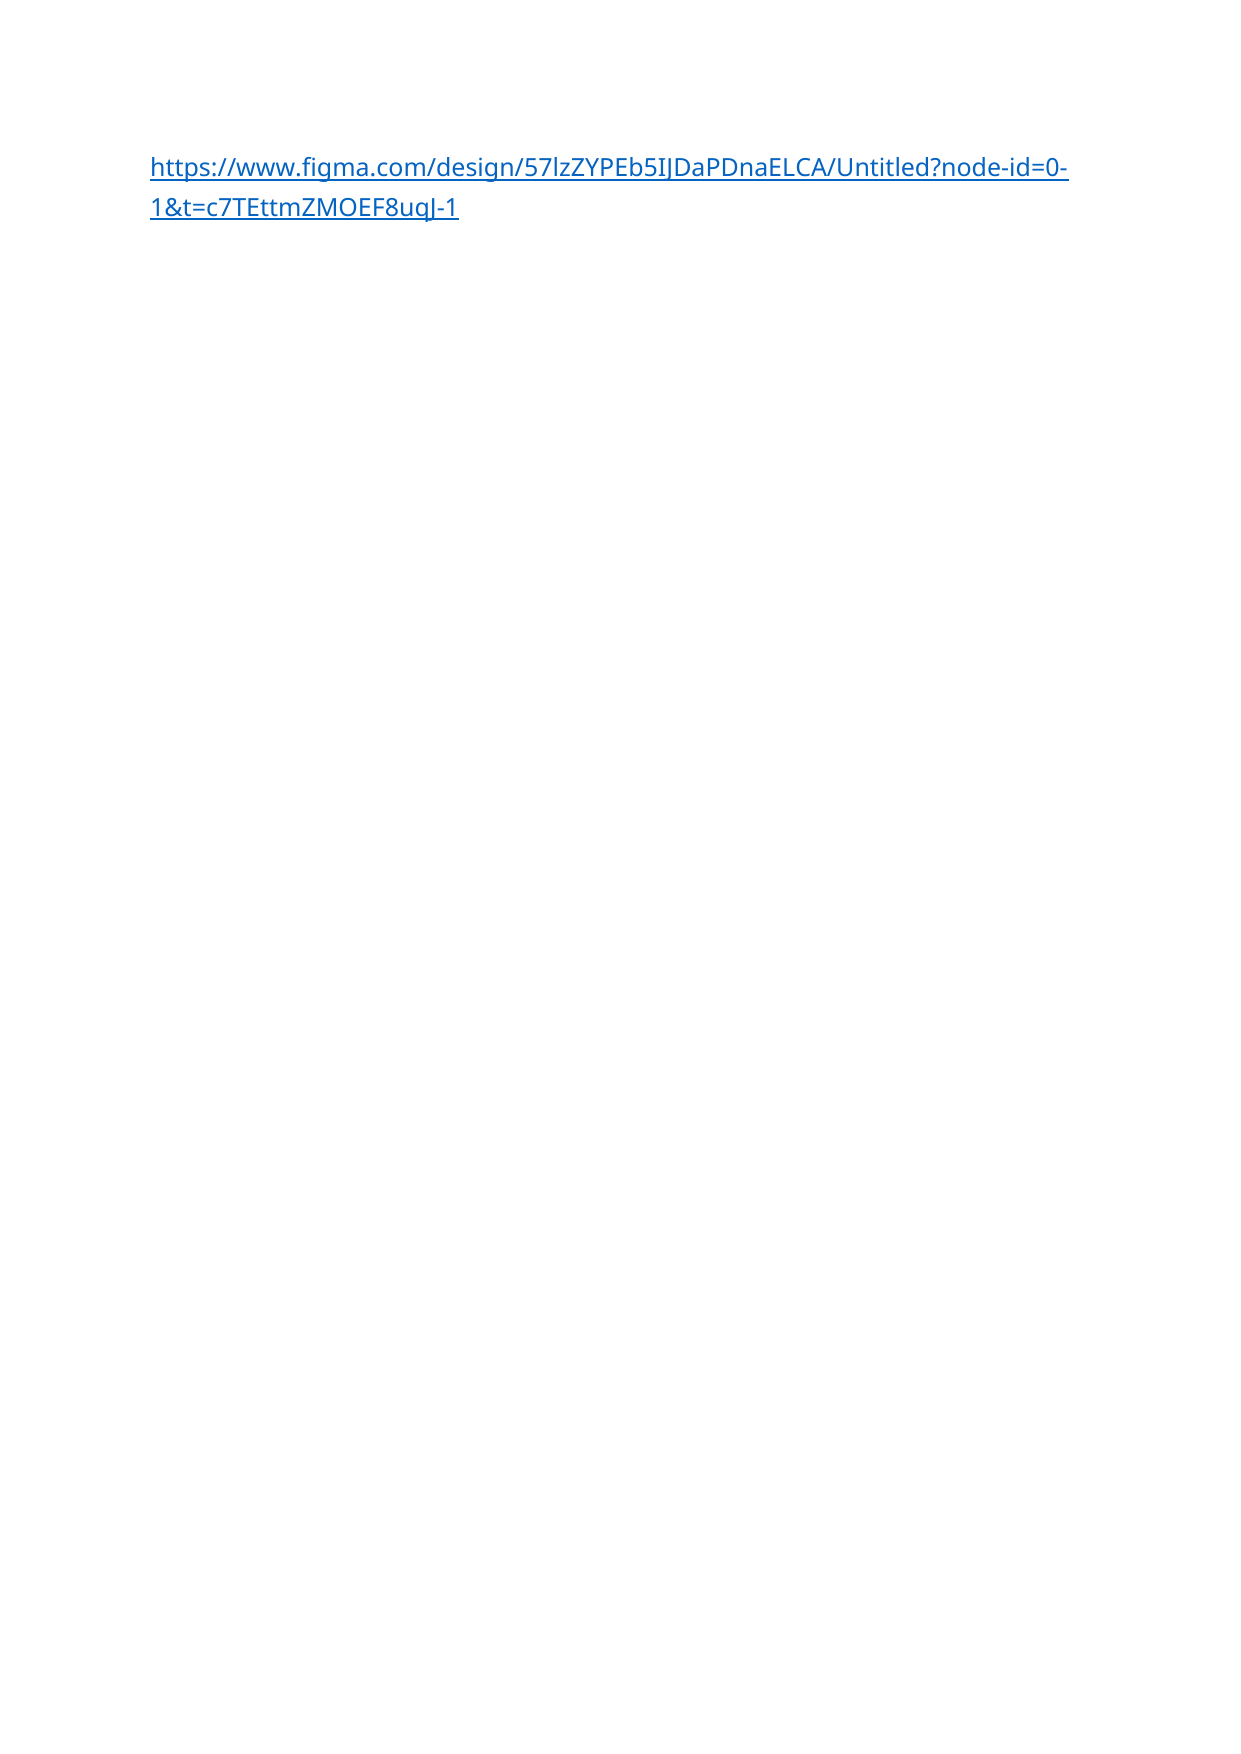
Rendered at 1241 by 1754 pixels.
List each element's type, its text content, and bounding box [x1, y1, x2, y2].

text https://www.figma.com/design/57lzZYPEb5IJDaPDnaELCA/Untitled?node-id=0-1&t=c7TEttmZMOEF8uqJ-1 [150, 150, 1090, 223]
